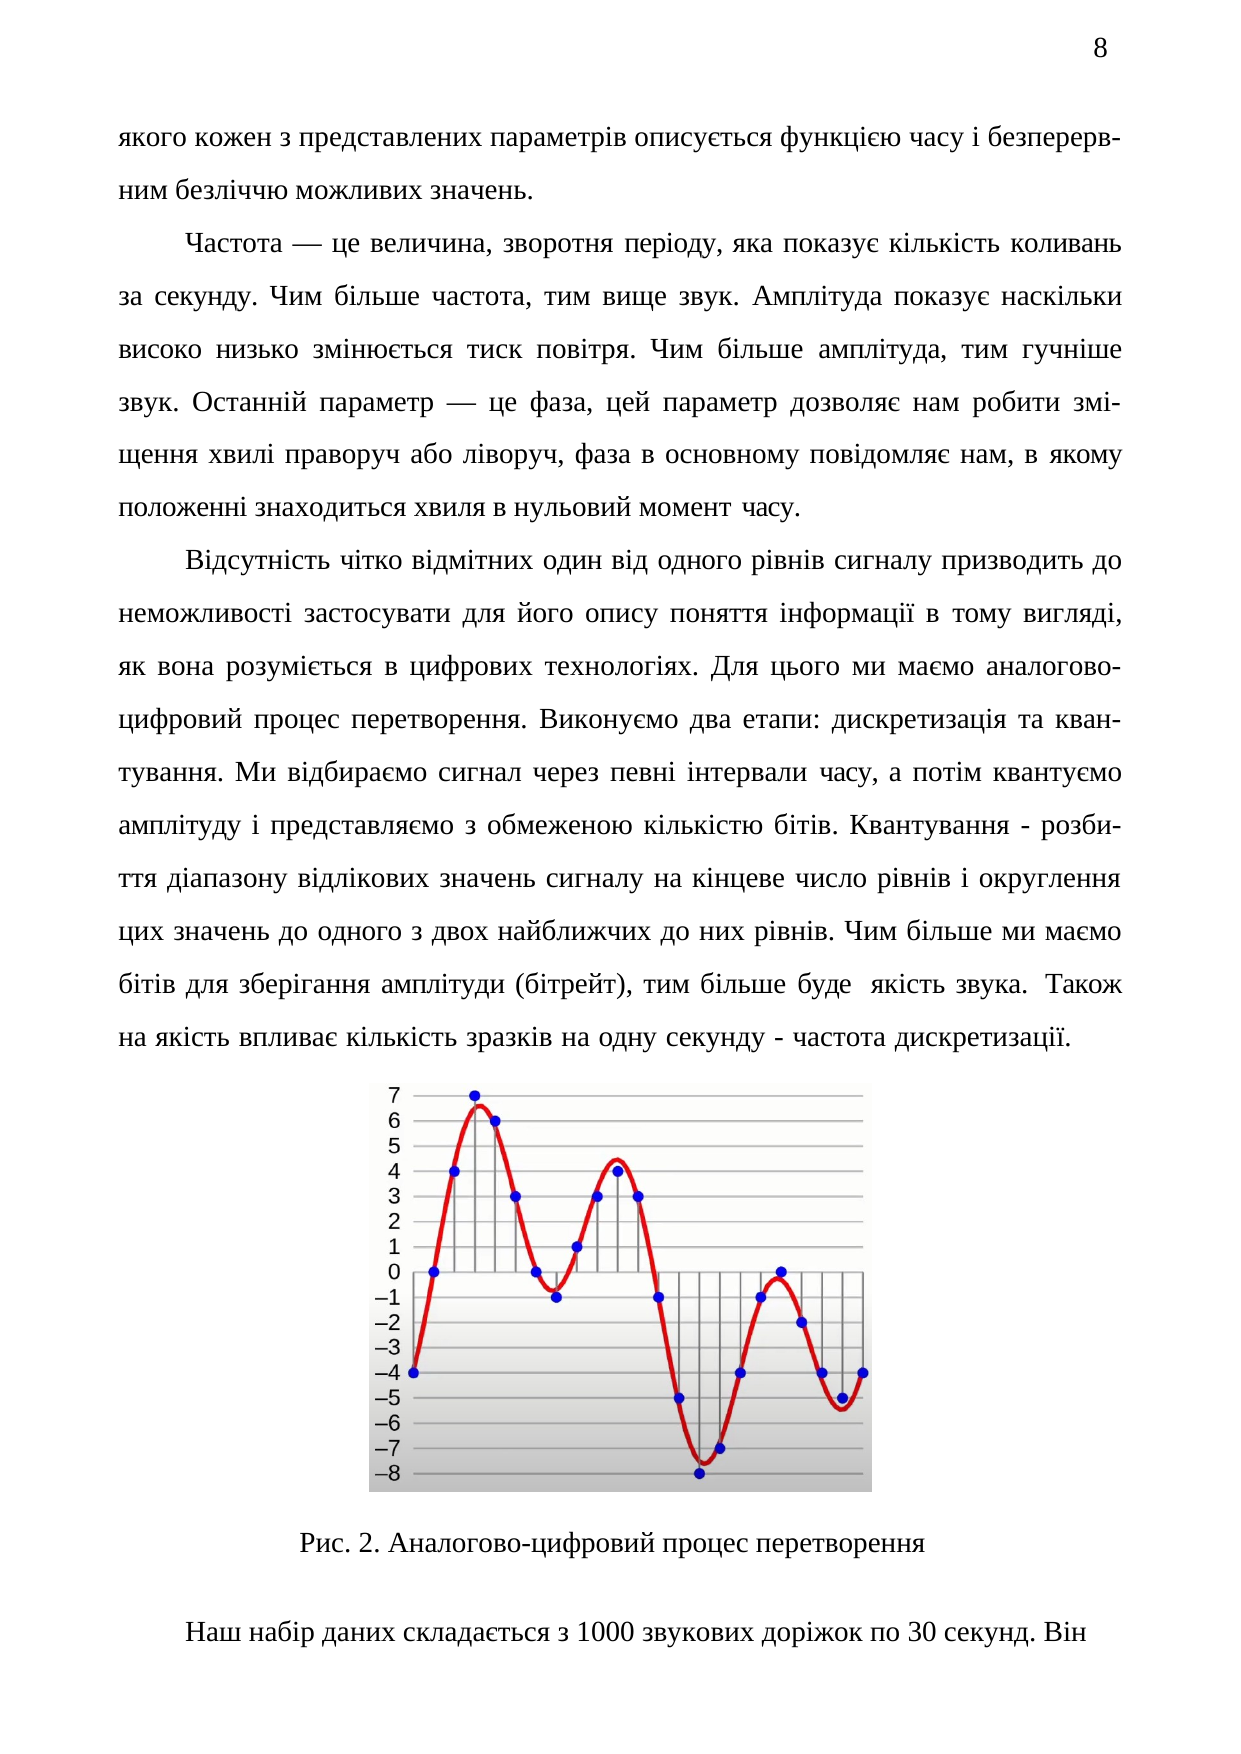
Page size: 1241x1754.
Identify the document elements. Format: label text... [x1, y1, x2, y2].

picture [369, 1083, 872, 1492]
text Наш набір даних складається з 1000 звукових доріжок по 30 секунд. Він [185, 1614, 1228, 1647]
text Відсутність чітко відмітних один від одного рівнів сигналу призводить до неможливості застосувати для його опису поняття інформації в тому вигляді, як вона розуміється в цифрових технологіях. Для цього ми маємо аналогово- цифровий процес перетворення. Виконуємо два етапи: дискретизація та кван- тування. Ми відбираємо сигнал через певні інтервали часу, а потім квантуємо амплітуду і представляємо з обмеженою кількістю бітів. Квантування - розби- ття діапазону відлікових значень сигналу на кінцеве число рівнів і округлення цих значень до одного з двох найближчих до них рівнів. Чим більше ми маємо бітів для зберігання амплітуди (бітрейт), тим більше буде якість звука. Також на якість впливає кількість зразків на одну секунду - частота дискретизації. [118, 542, 1122, 1052]
text Частота — це величина, зворотня періоду, яка показує кількість коливань за секунду. Чим більше частота, тим вище звук. Амплітуда показує наскільки високо низько змінюється тиск повітря. Чим більше амплітуда, тим гучніше звук. Останній параметр — це фаза, цей параметр дозволяє нам робити змі- щення хвилі праворуч або ліворуч, фаза в основному повідомляє нам, в якому положенні знаходиться хвиля в нульовий момент часу. [118, 225, 1122, 523]
text якого кожен з представлених параметрів описується функцією часу і безперерв- ним безліччю можливих значень. [118, 119, 1122, 206]
